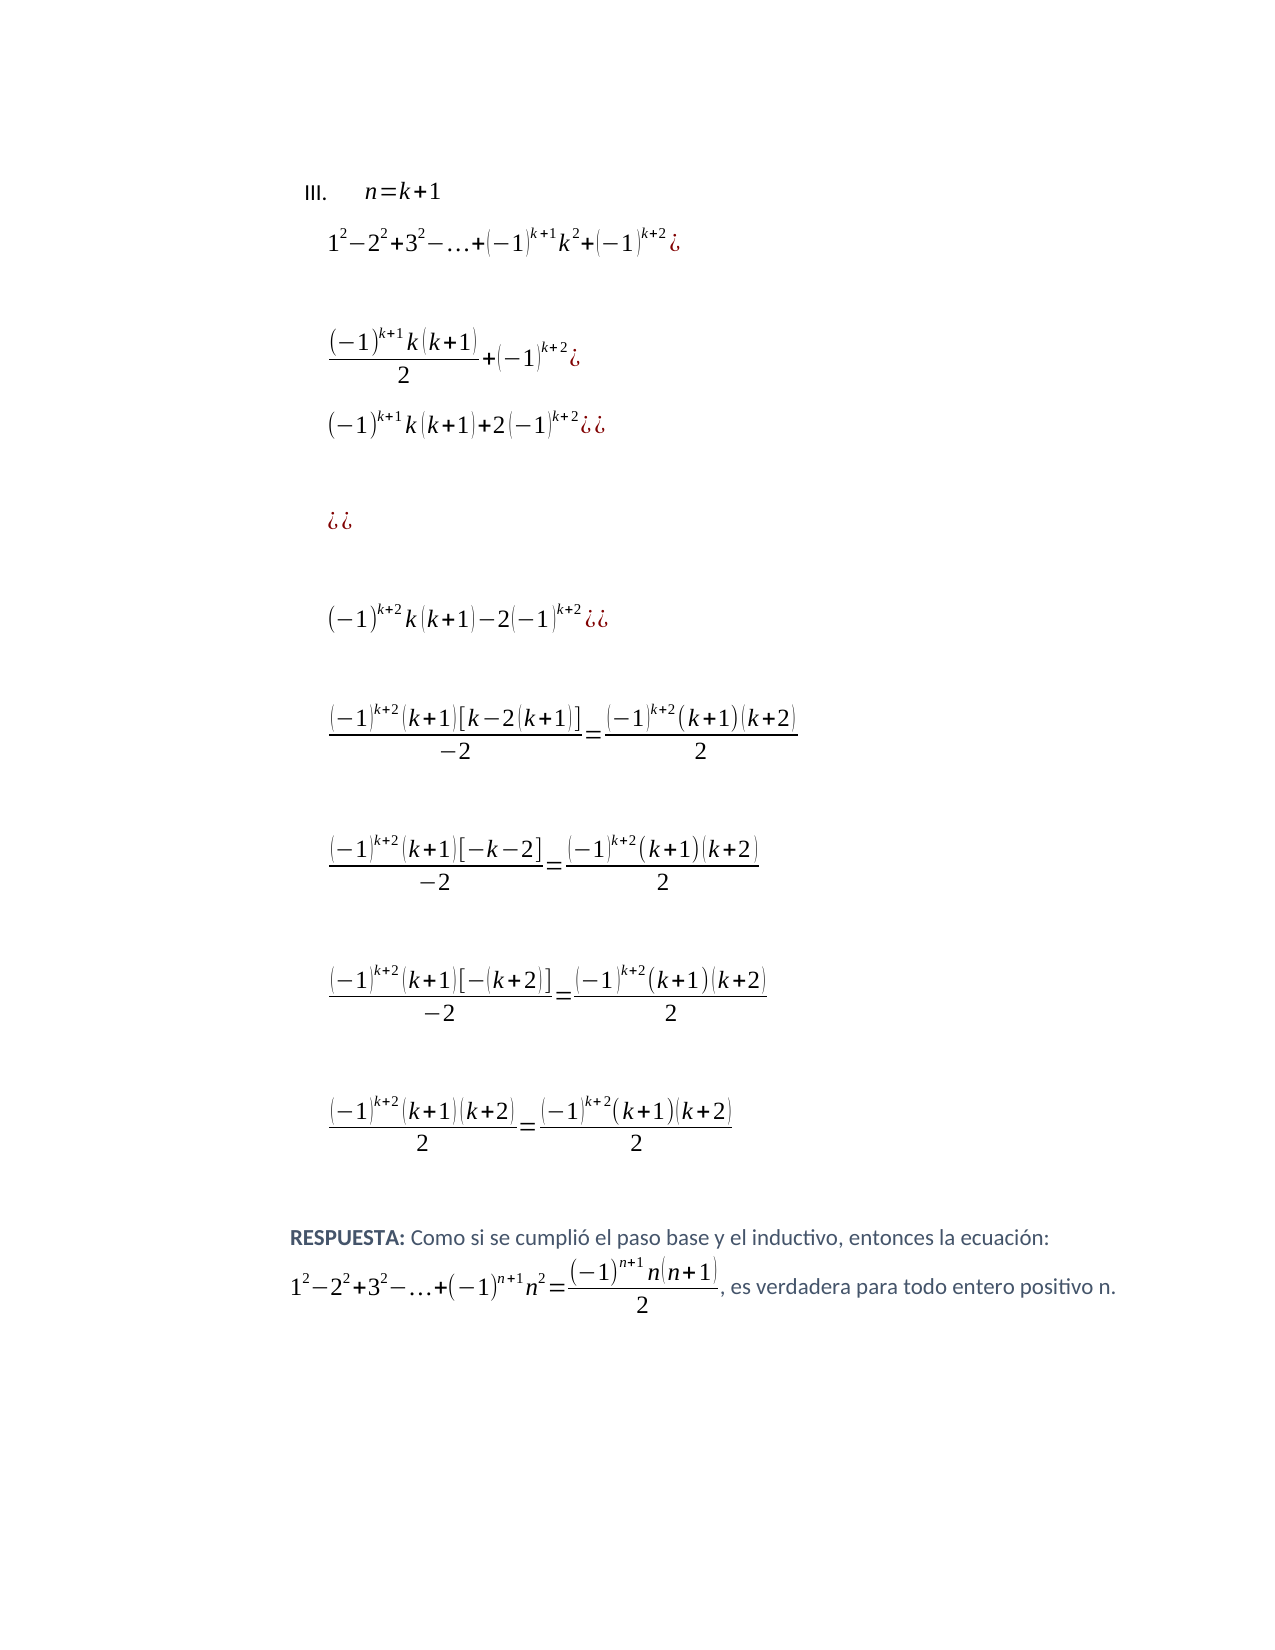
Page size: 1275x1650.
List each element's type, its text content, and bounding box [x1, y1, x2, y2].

list RESPUESTA: Como si se cumplió el paso base y el inductivo, entonces la ecuación: , es verdadera para todo entero positivo n. [290, 1223, 1137, 1318]
